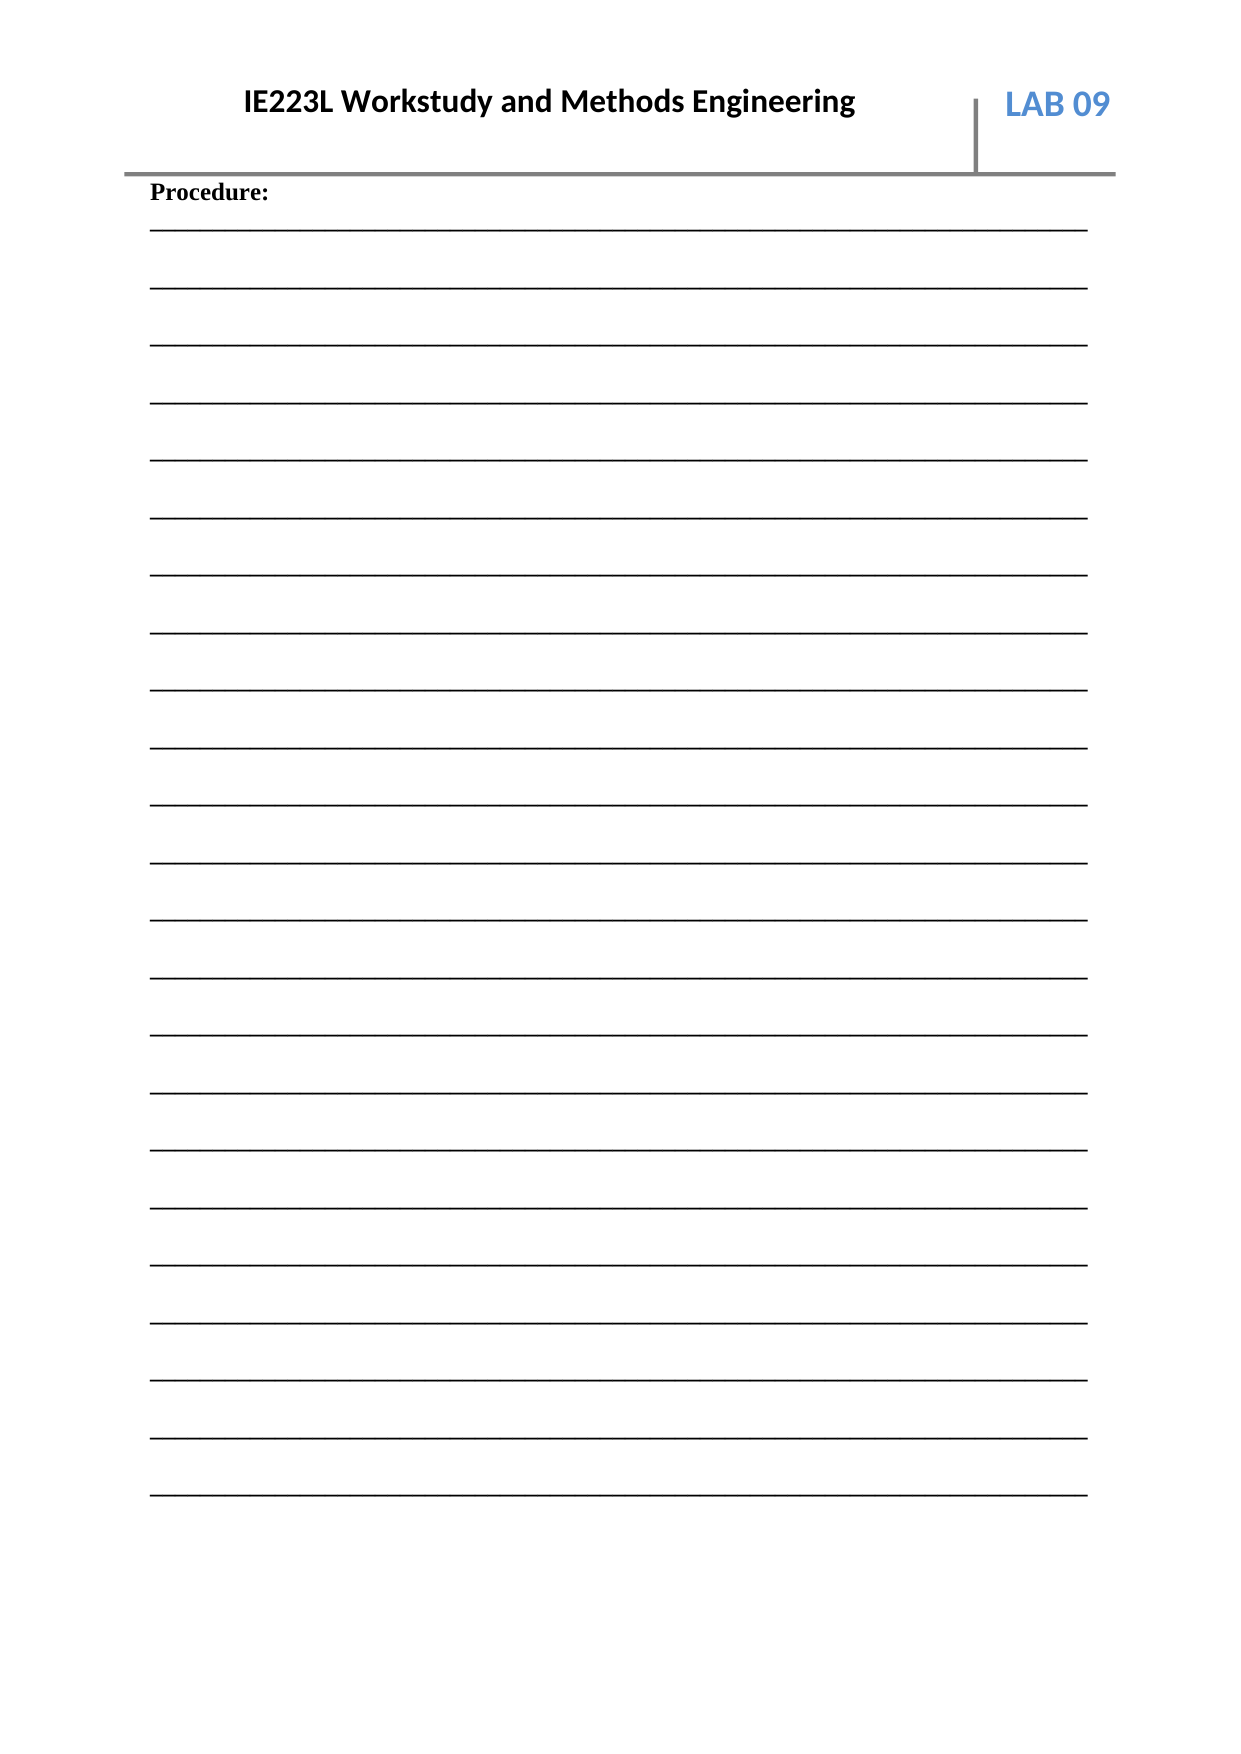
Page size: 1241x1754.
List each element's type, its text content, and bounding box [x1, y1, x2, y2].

text Procedure: [150, 177, 1090, 206]
text ___________________________________________________________________________ [150, 321, 1090, 349]
text ___________________________________________________________________________ [150, 953, 1090, 982]
text ___________________________________________________________________________ [150, 1011, 1090, 1039]
text ___________________________________________________________________________ [150, 1298, 1090, 1327]
text ___________________________________________________________________________ [150, 608, 1090, 637]
text ___________________________________________________________________________ [150, 1471, 1090, 1499]
text ___________________________________________________________________________ [150, 206, 1090, 234]
text ___________________________________________________________________________ [150, 723, 1090, 752]
text ___________________________________________________________________________ [150, 263, 1090, 292]
text ___________________________________________________________________________ [150, 838, 1090, 867]
text ___________________________________________________________________________ [150, 493, 1090, 522]
text ___________________________________________________________________________ [150, 1183, 1090, 1212]
text ___________________________________________________________________________ [150, 1241, 1090, 1269]
text ___________________________________________________________________________ [150, 378, 1090, 407]
text ___________________________________________________________________________ [150, 1356, 1090, 1384]
text ___________________________________________________________________________ [150, 551, 1090, 579]
text ___________________________________________________________________________ [150, 781, 1090, 809]
text ___________________________________________________________________________ [150, 1413, 1090, 1442]
text ___________________________________________________________________________ [150, 1068, 1090, 1097]
text ___________________________________________________________________________ [150, 666, 1090, 694]
text ___________________________________________________________________________ [150, 436, 1090, 464]
text ___________________________________________________________________________ [150, 1126, 1090, 1154]
text ___________________________________________________________________________ [150, 896, 1090, 924]
